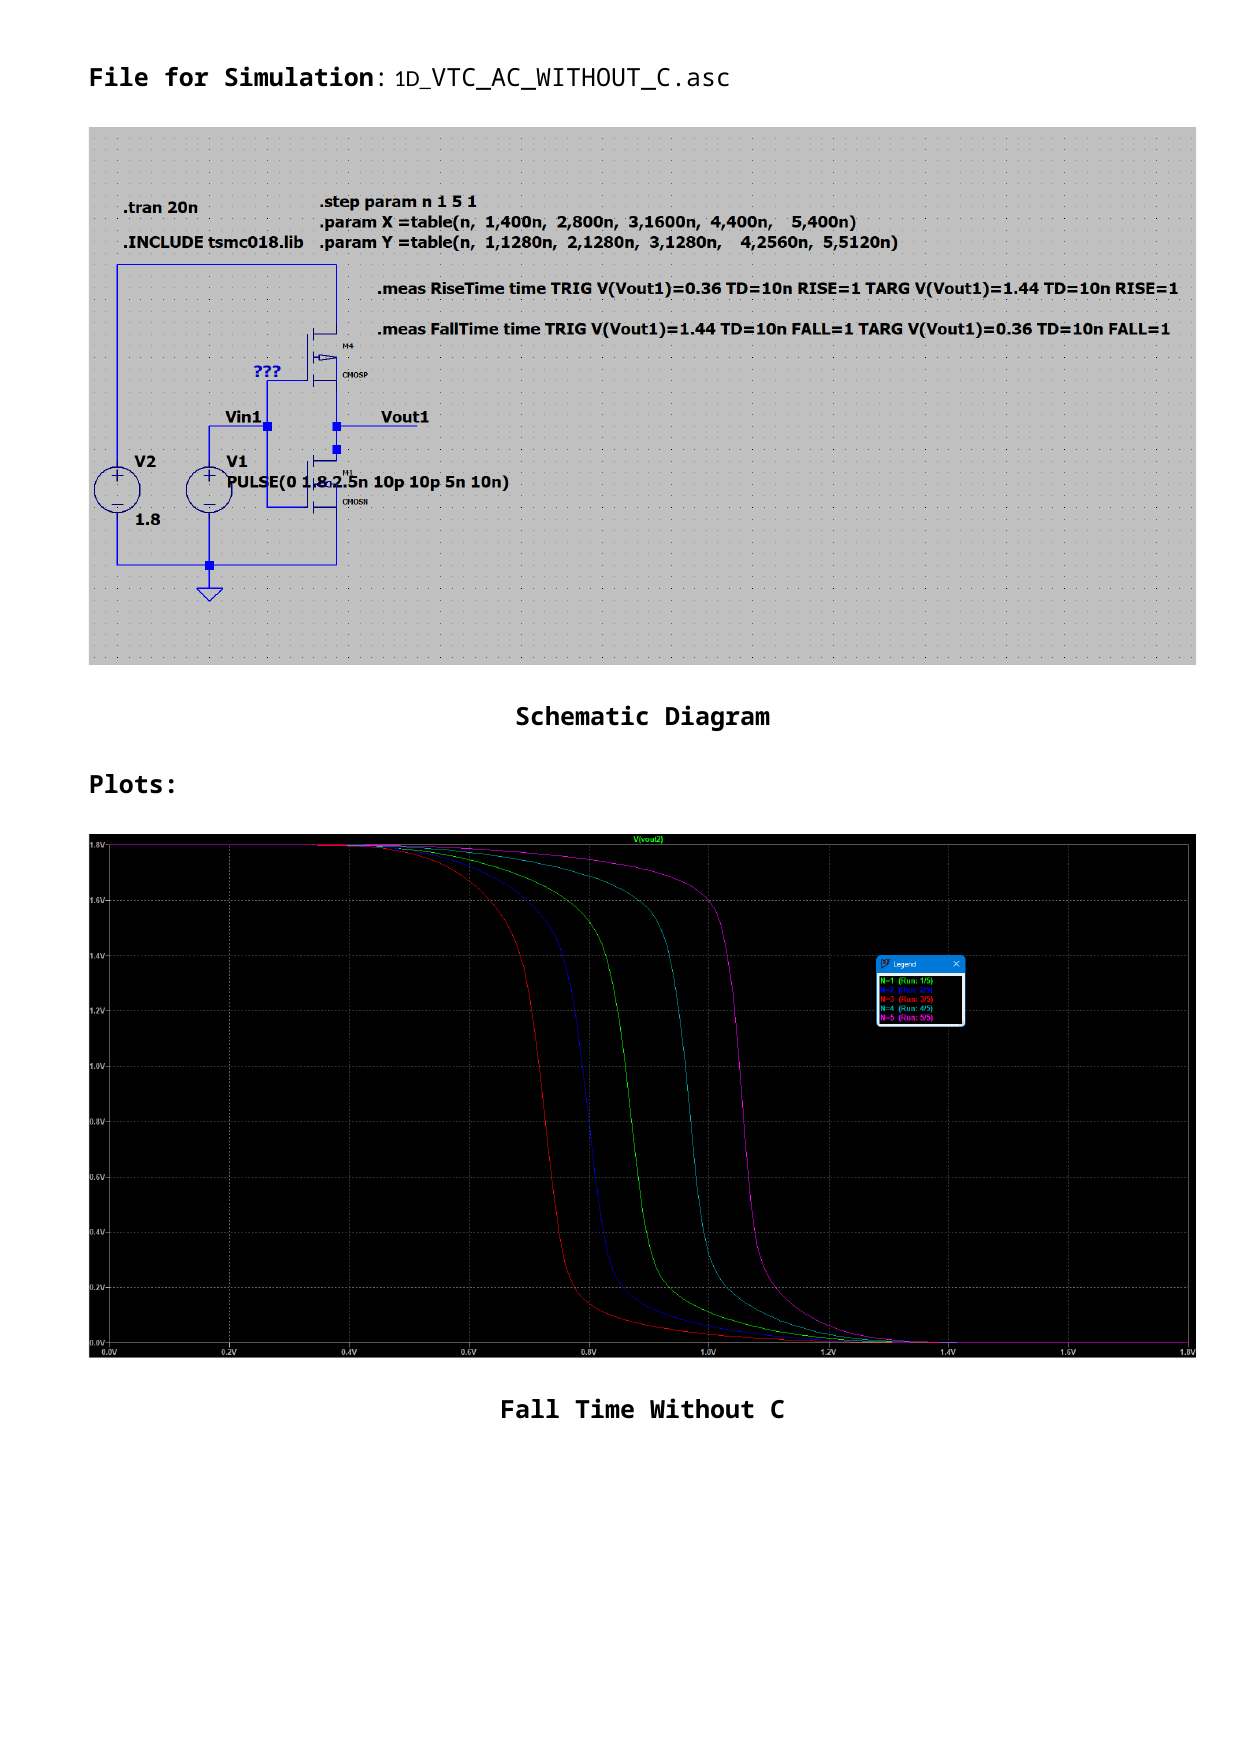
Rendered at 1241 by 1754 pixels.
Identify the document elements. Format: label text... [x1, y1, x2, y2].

text File for Simulation: 1D_VTC_AC_WITHOUT_C.asc [89, 59, 1196, 93]
text Plots: [89, 766, 1196, 801]
picture [88, 127, 1197, 665]
picture [88, 834, 1197, 1358]
text Fall Time Without C [89, 1392, 1196, 1426]
text Schematic Diagram [89, 698, 1196, 732]
